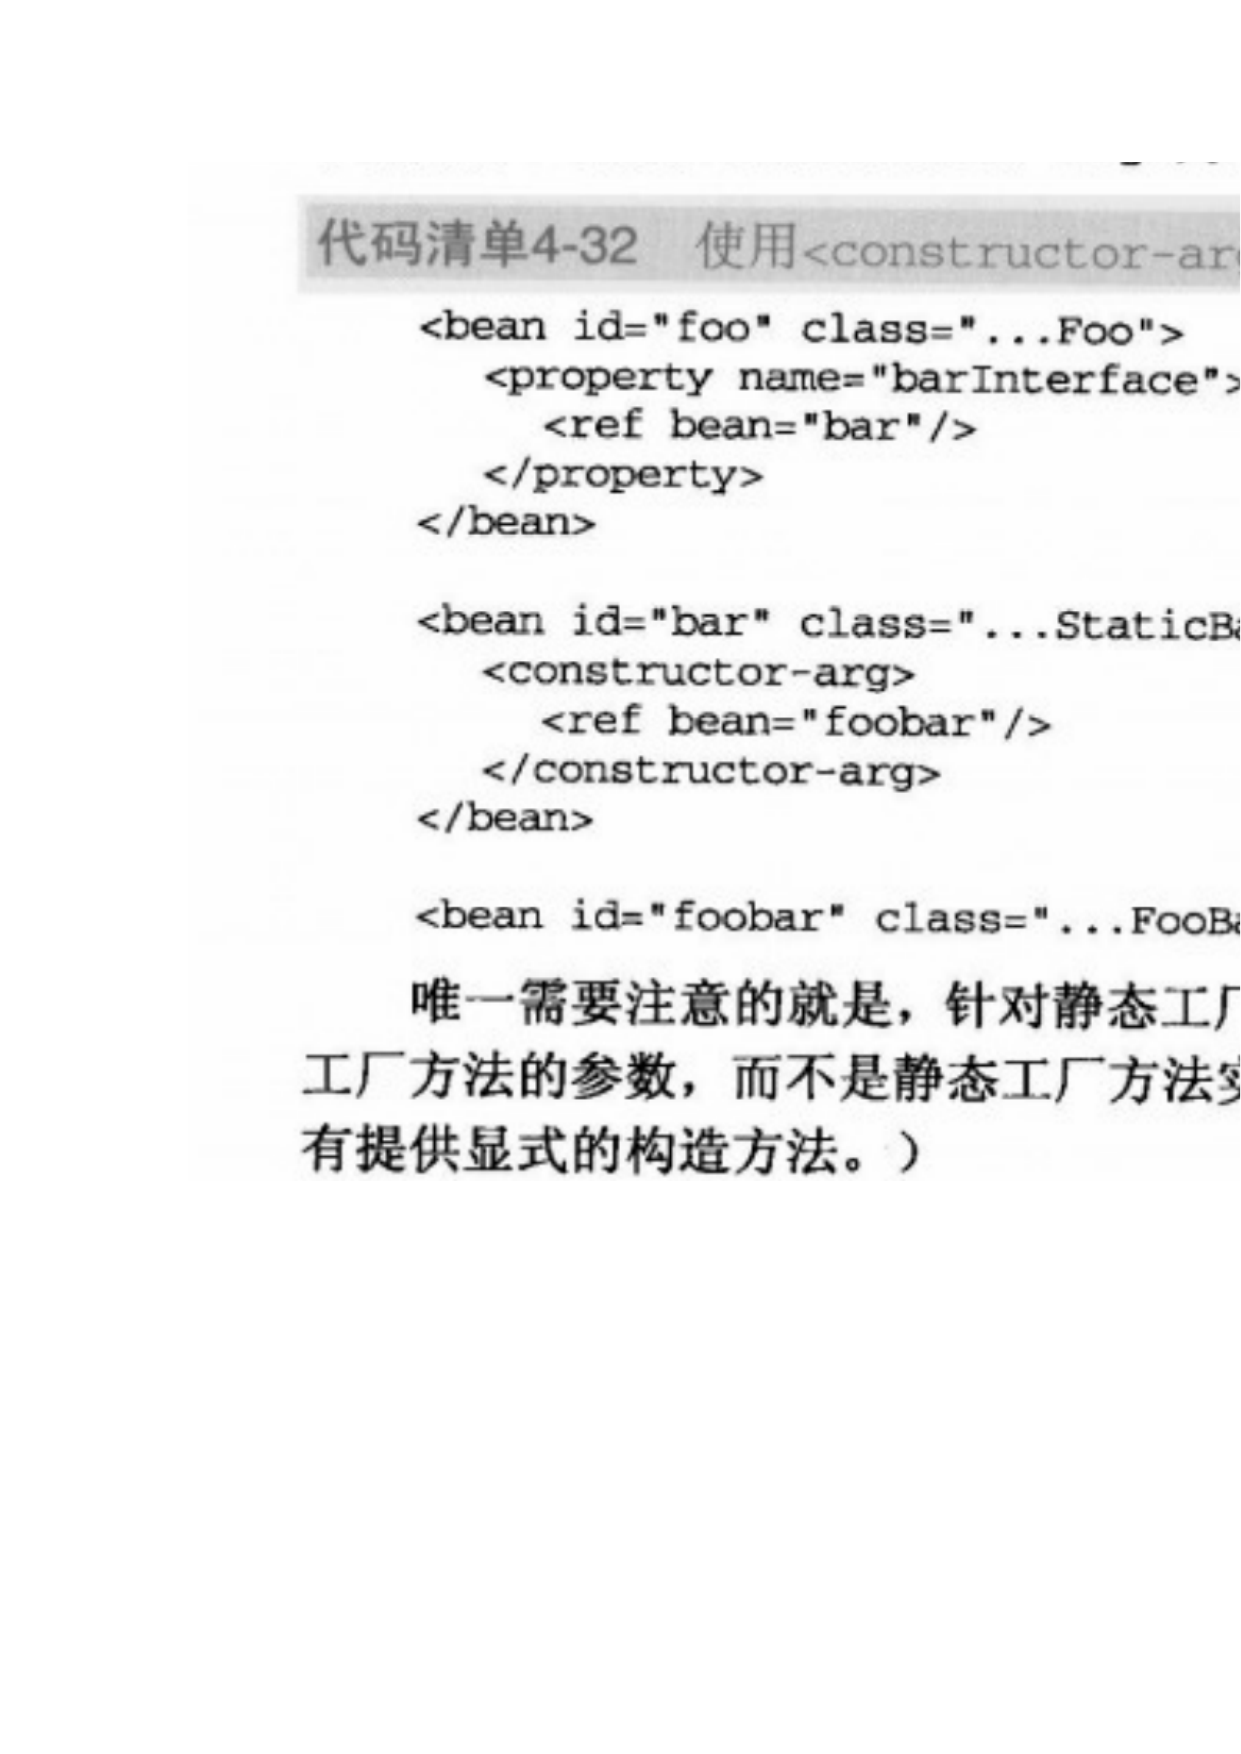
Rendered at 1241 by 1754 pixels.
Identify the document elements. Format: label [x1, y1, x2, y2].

picture [187, 162, 1241, 1181]
